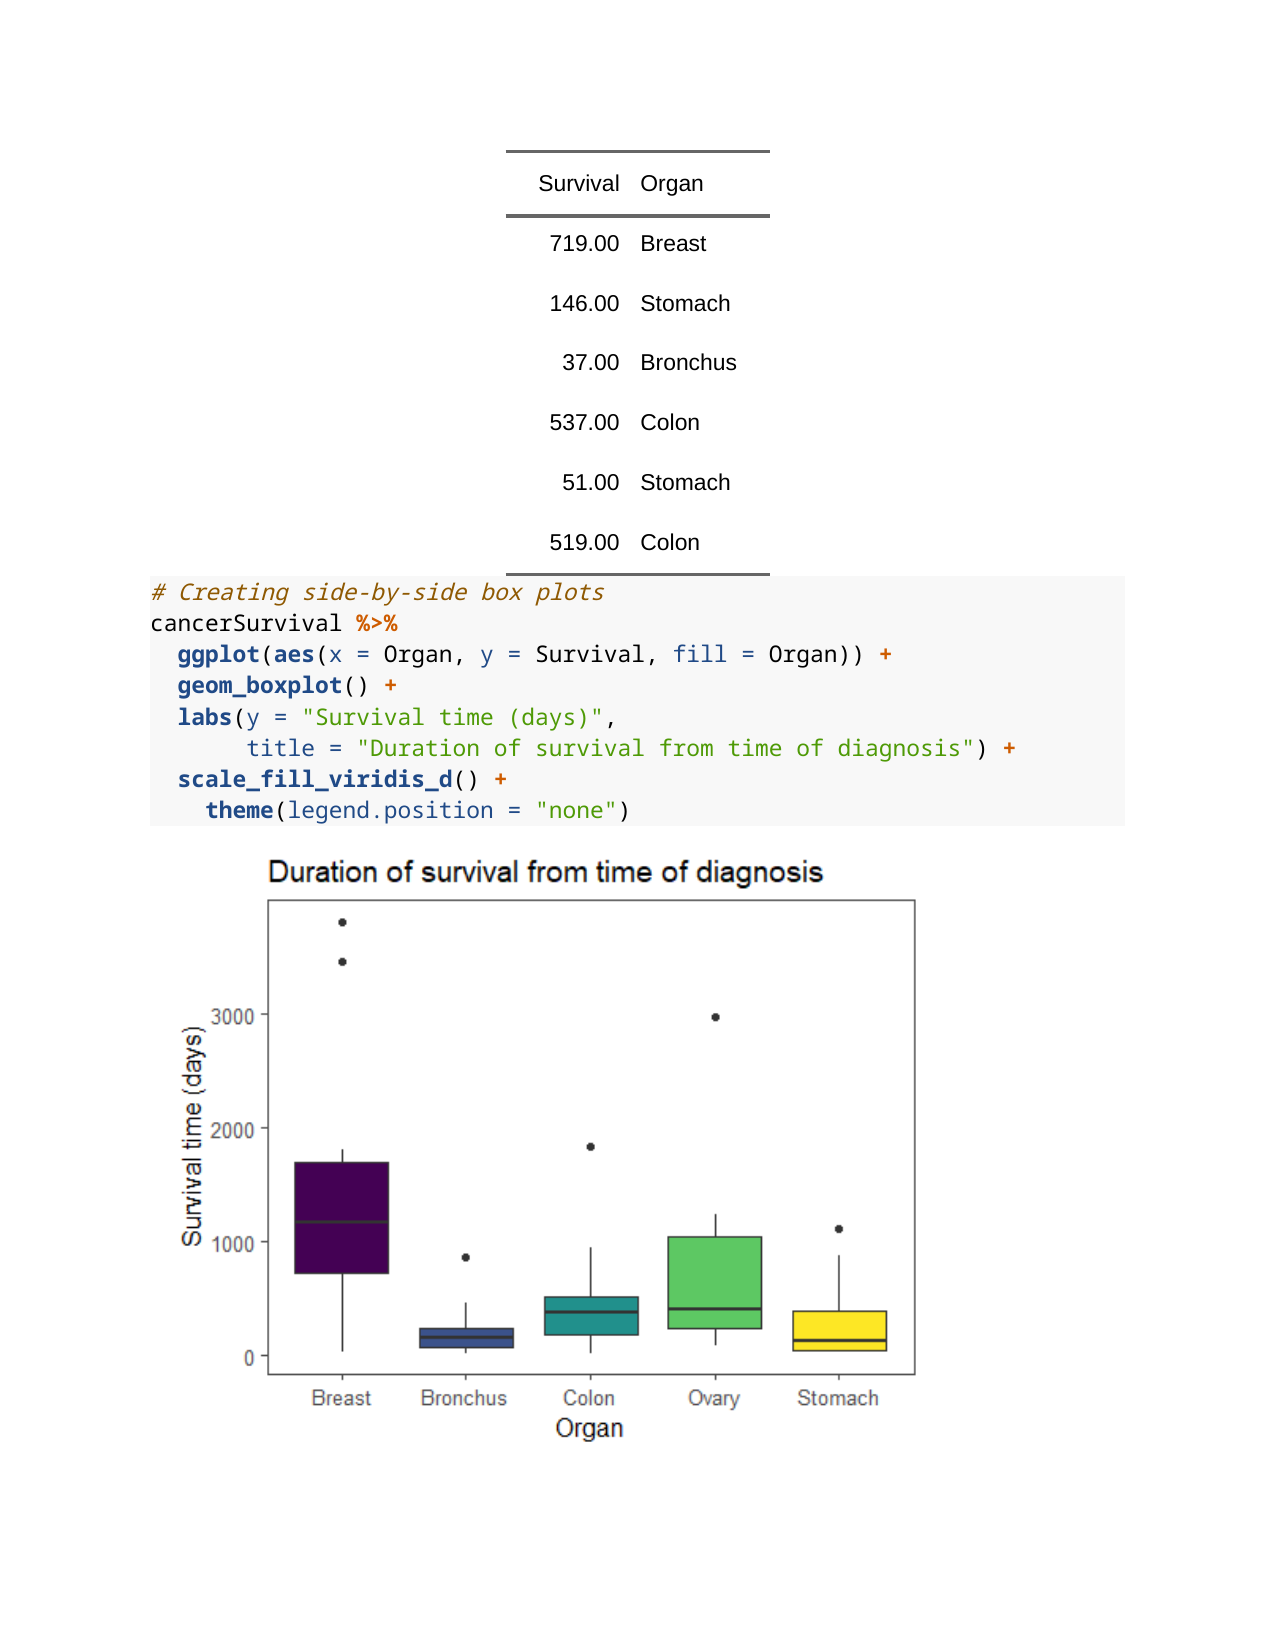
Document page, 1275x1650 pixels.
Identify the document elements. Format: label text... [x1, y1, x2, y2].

table_cell 146.00 [506, 274, 630, 333]
table_cell 519.00 [506, 513, 630, 572]
table_cell 719.00 [506, 218, 630, 274]
table_header Organ [630, 153, 769, 214]
table_cell 537.00 [506, 393, 630, 453]
text # Creating side-by-side box plots cancerSurvival %>% ggplot(aes(x = Organ, y = Survival, fill = Organ)) + geom_boxplot() + labs(y = "Survival time (days)", title = "Duration of survival from time of diagnosis") + scale_fill_viridis_d() + theme(legend.position = "none") [397, 576, 1125, 826]
picture [168, 846, 927, 1453]
table_header Survival [506, 153, 630, 214]
table_cell Colon [630, 393, 769, 453]
table_cell Breast [630, 218, 769, 274]
table_cell Bronchus [630, 334, 769, 393]
table_cell Stomach [630, 453, 769, 513]
table_cell 51.00 [506, 453, 630, 513]
table_cell Stomach [630, 274, 769, 333]
table_cell 37.00 [506, 334, 630, 393]
table_cell Colon [630, 513, 769, 572]
